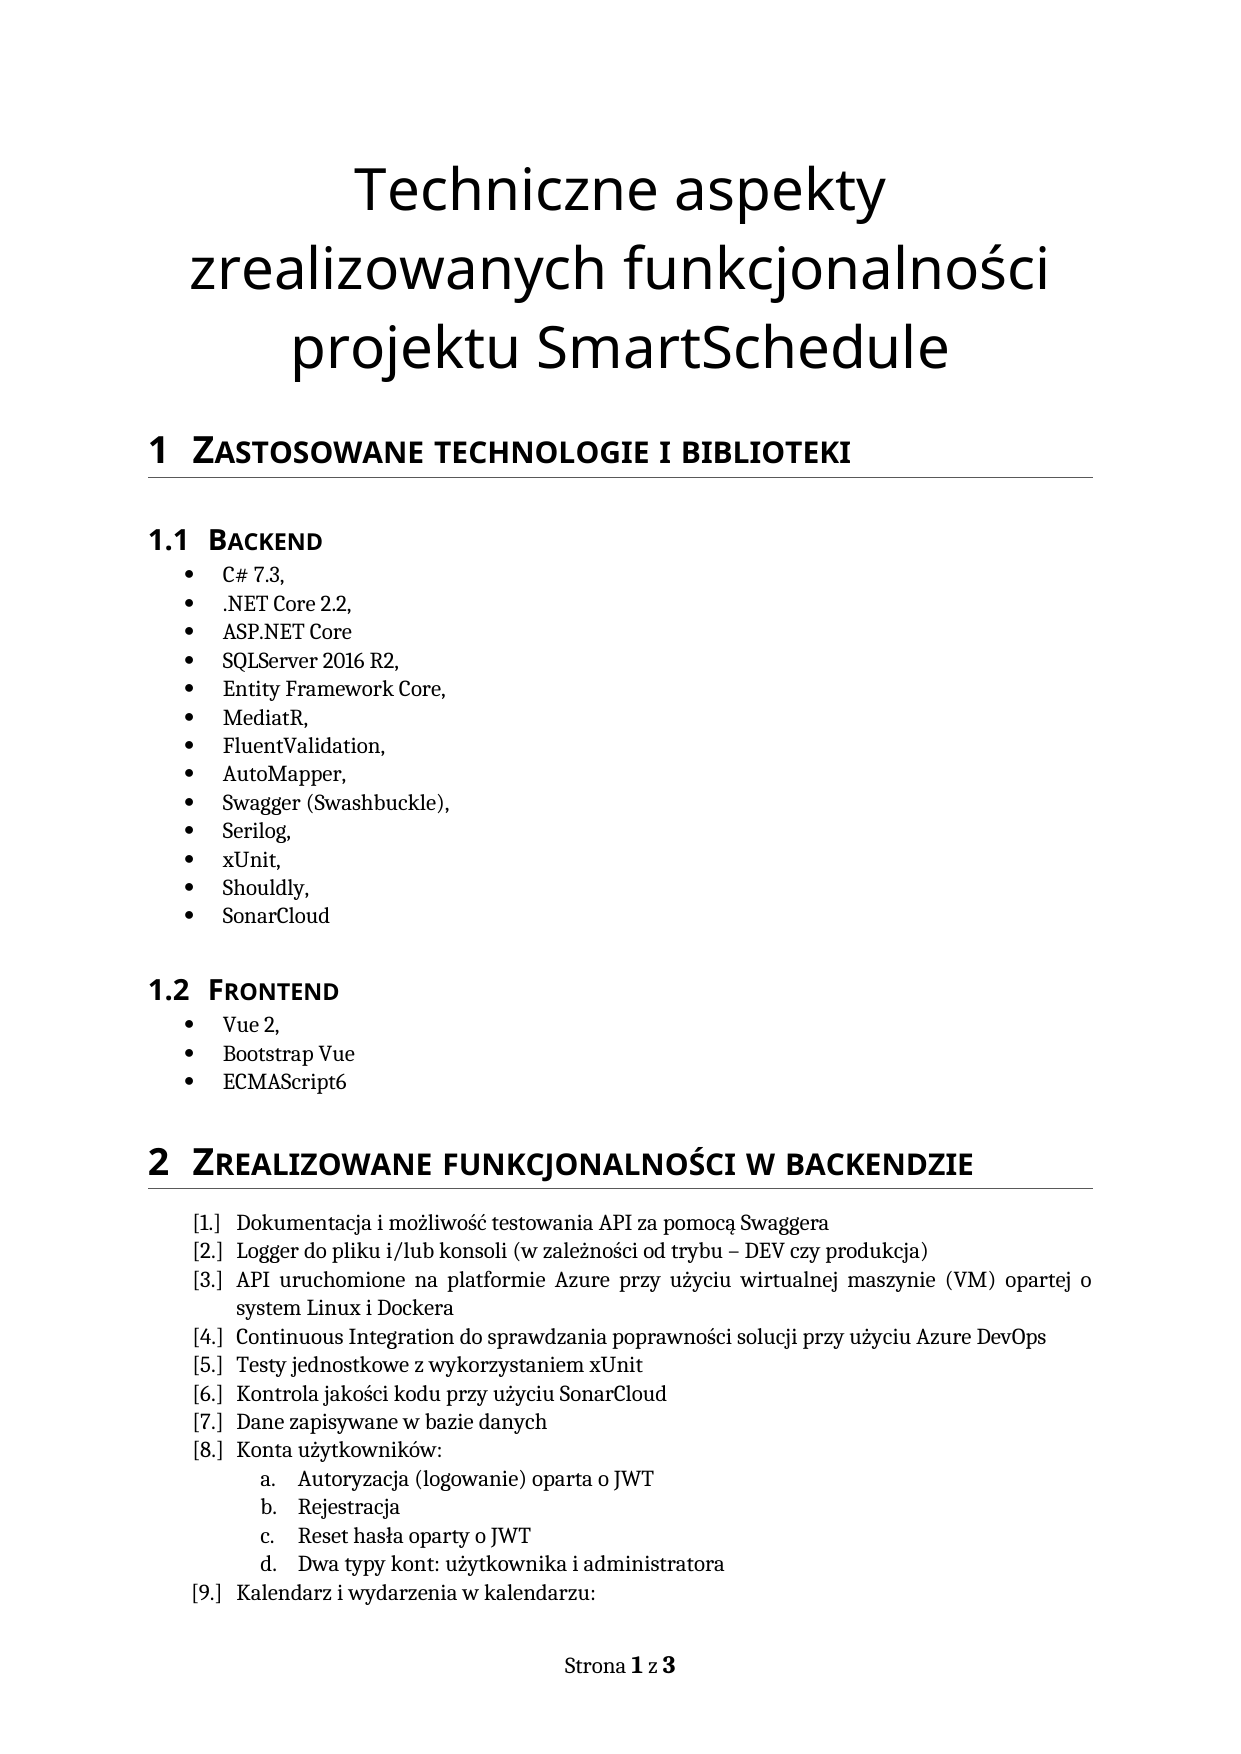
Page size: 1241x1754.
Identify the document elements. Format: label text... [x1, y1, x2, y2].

list Dwa typy kont: użytkownika i administratora [260, 1551, 1093, 1577]
list Kalendarz i wydarzenia w kalendarzu: [191, 1579, 1093, 1606]
list Vue 2, [185, 1012, 1093, 1038]
list Shouldly, [185, 875, 1093, 901]
list Entity Framework Core, [185, 676, 1093, 702]
list Dane zapisywane w bazie danych [192, 1409, 1093, 1435]
list AutoMapper, [185, 761, 1093, 787]
list Konta użytkowników: [192, 1437, 1093, 1464]
list Dokumentacja i możliwość testowania API za pomocą Swaggera [192, 1210, 1093, 1236]
list MediatR, [185, 704, 1093, 731]
list Serilog, [185, 818, 1093, 844]
list Autoryzacja (logowanie) oparta o JWT [260, 1466, 1093, 1492]
list SQLServer 2016 R2, [185, 647, 1093, 674]
list Swagger (Swashbuckle), [185, 789, 1093, 816]
subtitle Backend [148, 519, 1093, 559]
list Continuous Integration do sprawdzania poprawności solucji przy użyciu Azure DevOps [192, 1323, 1093, 1350]
list ECMAScript6 [185, 1069, 1093, 1095]
list API uruchomione na platformie Azure przy użyciu wirtualnej maszynie (VM) opartej o system Linux i Dockera [192, 1267, 1093, 1321]
list .NET Core 2.2, [185, 591, 1093, 617]
subtitle Zrealizowane funkcjonalności w backendzie [148, 1135, 1093, 1188]
list Bootstrap Vue [185, 1041, 1093, 1067]
list C# 7.3, [185, 562, 1093, 588]
list Logger do pliku i/lub konsoli (w zależności od trybu – DEV czy produkcja) [192, 1238, 1093, 1264]
subtitle Frontend [148, 969, 1093, 1009]
list FluentValidation, [185, 733, 1093, 759]
list Reset hasła oparty o JWT [260, 1523, 1093, 1549]
list SonarCloud [185, 903, 1093, 930]
title Techniczne aspekty zrealizowanych funkcjonalności projektu SmartSchedule [148, 148, 1093, 386]
subtitle Zastosowane technologie i biblioteki [148, 423, 1093, 477]
list Testy jednostkowe z wykorzystaniem xUnit [192, 1352, 1093, 1378]
list ASP.NET Core [185, 619, 1093, 645]
list Rejestracja [260, 1494, 1093, 1521]
list Kontrola jakości kodu przy użyciu SonarCloud [192, 1380, 1093, 1407]
list xUnit, [185, 846, 1093, 873]
